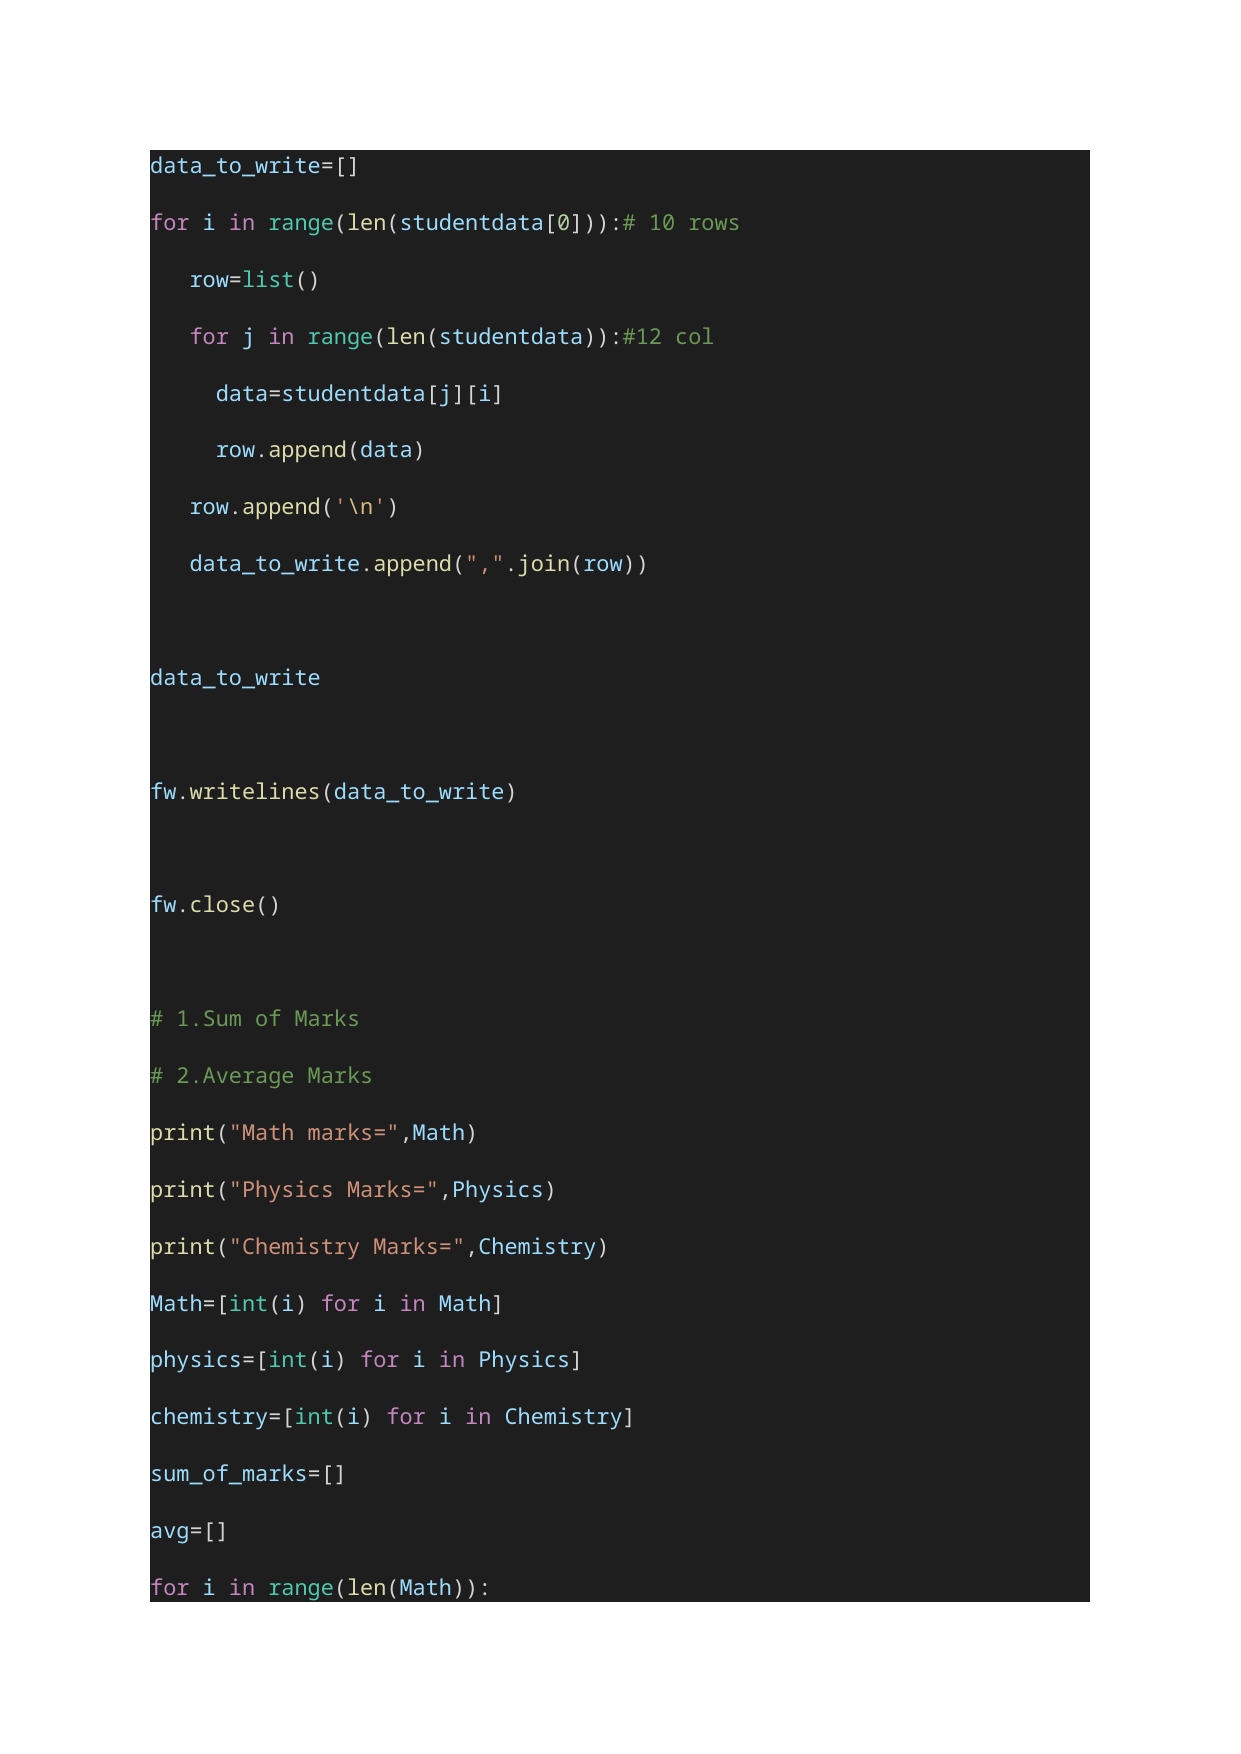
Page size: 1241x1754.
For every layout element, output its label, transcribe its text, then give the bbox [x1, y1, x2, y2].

text for i in range(len(Math)): [150, 1572, 1090, 1602]
text chemistry=[int(i) for i in Chemistry] [150, 1401, 1090, 1431]
text for i in range(len(studentdata[0])):# 10 rows [150, 207, 1090, 237]
text row=list() [150, 264, 1090, 293]
text print("Physics Marks=",Physics) [150, 1174, 1090, 1203]
text data_to_write [150, 662, 1090, 692]
text avg=[] [150, 1515, 1090, 1545]
text data_to_write.append(",".join(row)) [150, 548, 1090, 578]
text sum_of_marks=[] [150, 1458, 1090, 1488]
text physics=[int(i) for i in Physics] [150, 1344, 1090, 1374]
text fw.close() [150, 889, 1090, 919]
text # 2.Average Marks [150, 1060, 1090, 1090]
text fw.writelines(data_to_write) [150, 776, 1090, 805]
text row.append('\n') [150, 491, 1090, 521]
text # 1.Sum of Marks [150, 1003, 1090, 1033]
text row.append(data) [150, 434, 1090, 464]
text Math=[int(i) for i in Math] [150, 1287, 1090, 1317]
text data=studentdata[j][i] [150, 377, 1090, 407]
text print("Math marks=",Math) [150, 1117, 1090, 1147]
text print("Chemistry Marks=",Chemistry) [150, 1231, 1090, 1260]
text for j in range(len(studentdata)):#12 col [150, 321, 1090, 350]
text data_to_write=[] [150, 150, 1090, 180]
